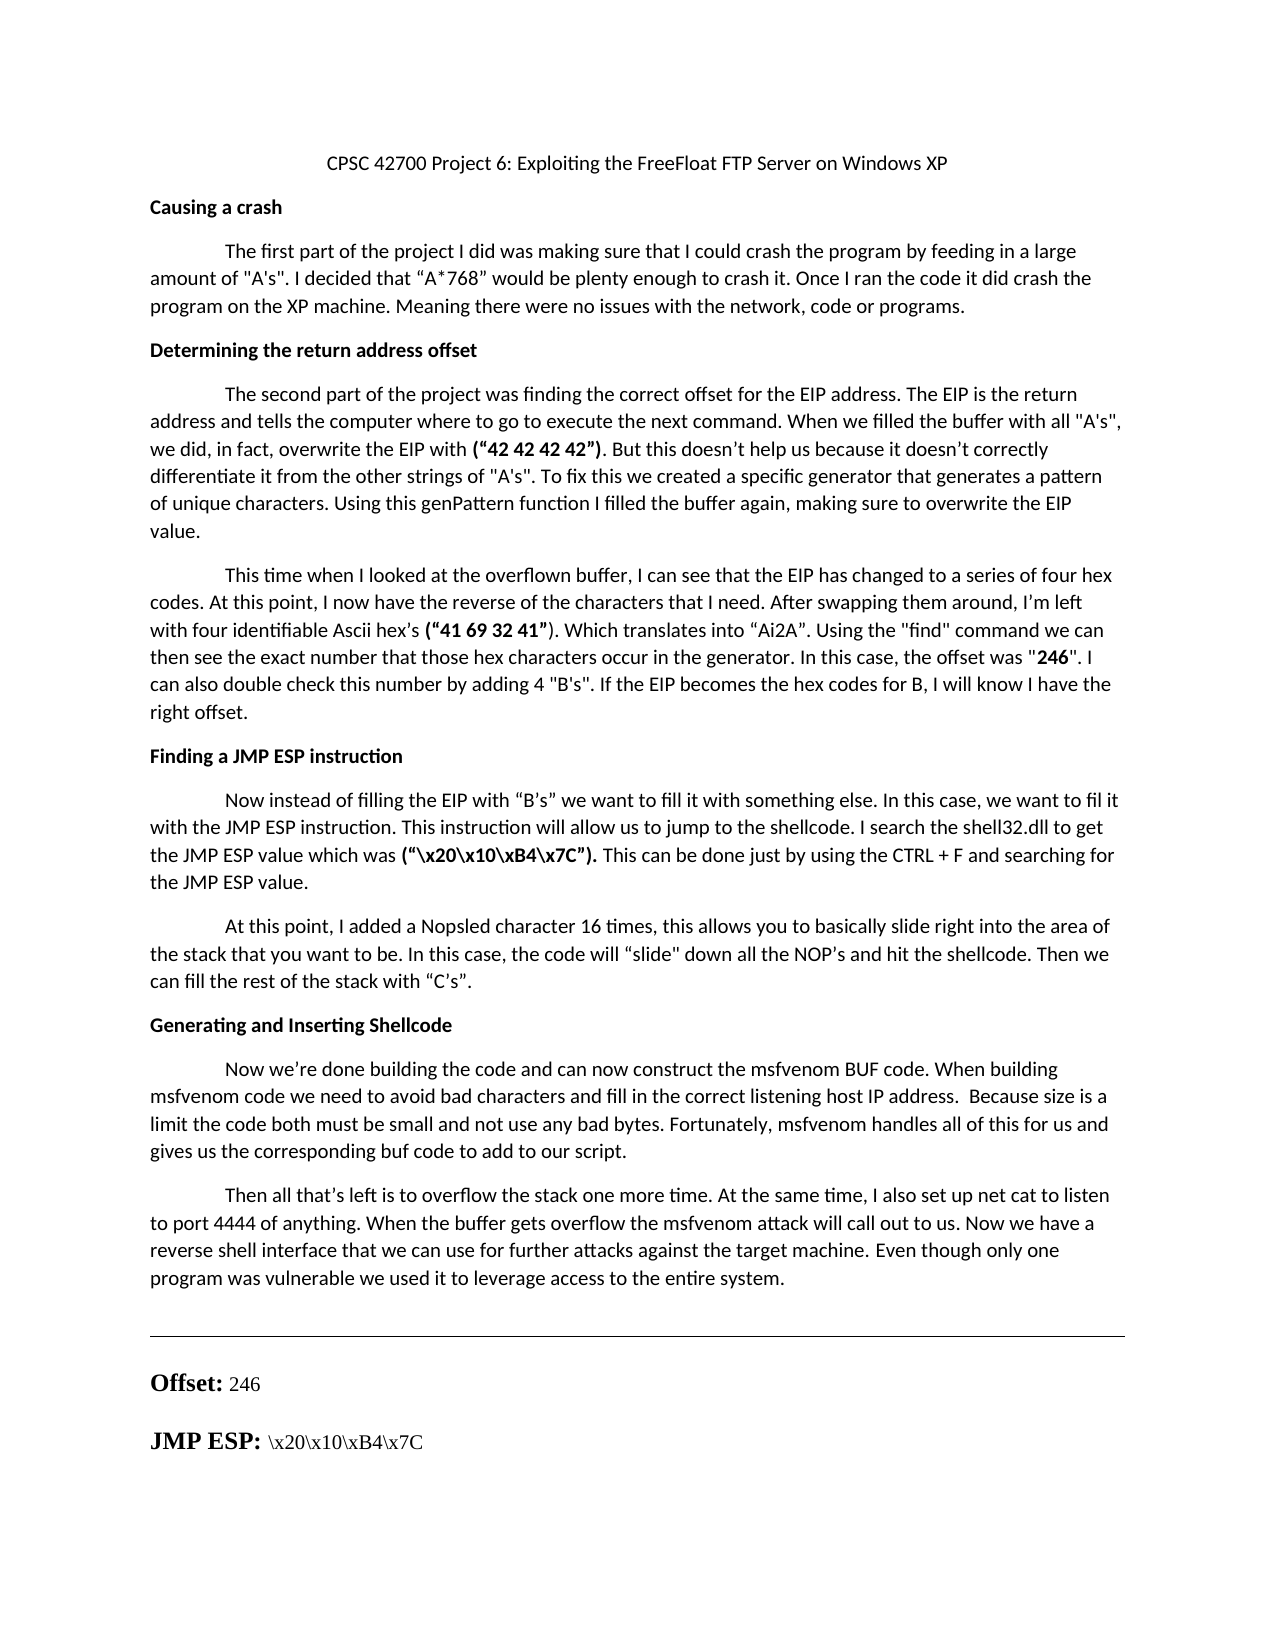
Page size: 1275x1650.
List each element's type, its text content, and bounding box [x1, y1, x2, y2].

text Then all that’s left is to overflow the stack one more time. At the same time, I also set up net cat to listen to port 4444 of anything. When the buffer gets overflow the msfvenom attack will call out to us. Now we have a reverse shell interface that we can use for further attacks against the target machine. Even though only one program was vulnerable we used it to leverage access to the entire system. [150, 1183, 1125, 1290]
text Determining the return address offset [150, 337, 1125, 362]
text Now we’re done building the code and can now construct the msfvenom BUF code. When building msfvenom code we need to avoid bad characters and fill in the correct listening host IP address. Because size is a limit the code both must be small and not use any bad bytes. Fortunately, msfvenom handles all of this for us and gives us the corresponding buf code to add to our script. [150, 1056, 1125, 1164]
text The first part of the project I did was making sure that I could crash the program by feeding in a large amount of "A's". I decided that “A*768” would be plenty enough to crash it. Once I ran the code it did crash the program on the XP machine. Meaning there were no issues with the network, code or programs. [150, 238, 1125, 318]
text The second part of the project was finding the correct offset for the EIP address. The EIP is the return address and tells the computer where to go to execute the next command. When we filled the buffer with all "A's", we did, in fact, overwrite the EIP with (“42 42 42 42”). But this doesn’t help us because it doesn’t correctly differentiate it from the other strings of "A's". To fix this we created a specific generator that generates a pattern of unique characters. Using this genPattern function I filled the buffer again, making sure to overwrite the EIP value. [150, 381, 1125, 543]
text Generating and Inserting Shellcode [150, 1012, 1125, 1038]
text Offset: 246 [150, 1368, 1125, 1397]
text This time when I looked at the overflown buffer, I can see that the EIP has changed to a series of four hex codes. At this point, I now have the reverse of the characters that I need. After swapping them around, I’m left with four identifiable Ascii hex’s (“41 69 32 41”). Which translates into “Ai2A”. Using the "find" command we can then see the exact number that those hex characters occur in the generator. In this case, the offset was "246". I can also double check this number by adding 4 "B's". If the EIP becomes the hex codes for B, I will know I have the right offset. [150, 562, 1125, 724]
text Causing a crash [150, 194, 1125, 219]
text Now instead of filling the EIP with “B’s” we want to fill it with something else. In this case, we want to fil it with the JMP ESP instruction. This instruction will allow us to jump to the shellcode. I search the shell32.dll to get the JMP ESP value which was (“\x20\x10\xB4\x7C”). This can be done just by using the CTRL + F and searching for the JMP ESP value. [150, 787, 1125, 895]
text At this point, I added a Nopsled character 16 times, this allows you to basically slide right into the area of the stack that you want to be. In this case, the code will “slide" down all the NOP’s and hit the shellcode. Then we can fill the rest of the stack with “C’s”. [150, 913, 1125, 994]
text Finding a JMP ESP instruction [150, 743, 1125, 768]
text JMP ESP: \x20\x10\xB4\x7C [150, 1426, 1125, 1455]
text CPSC 42700 Project 6: Exploiting the FreeFloat FTP Server on Windows XP [150, 150, 1125, 175]
